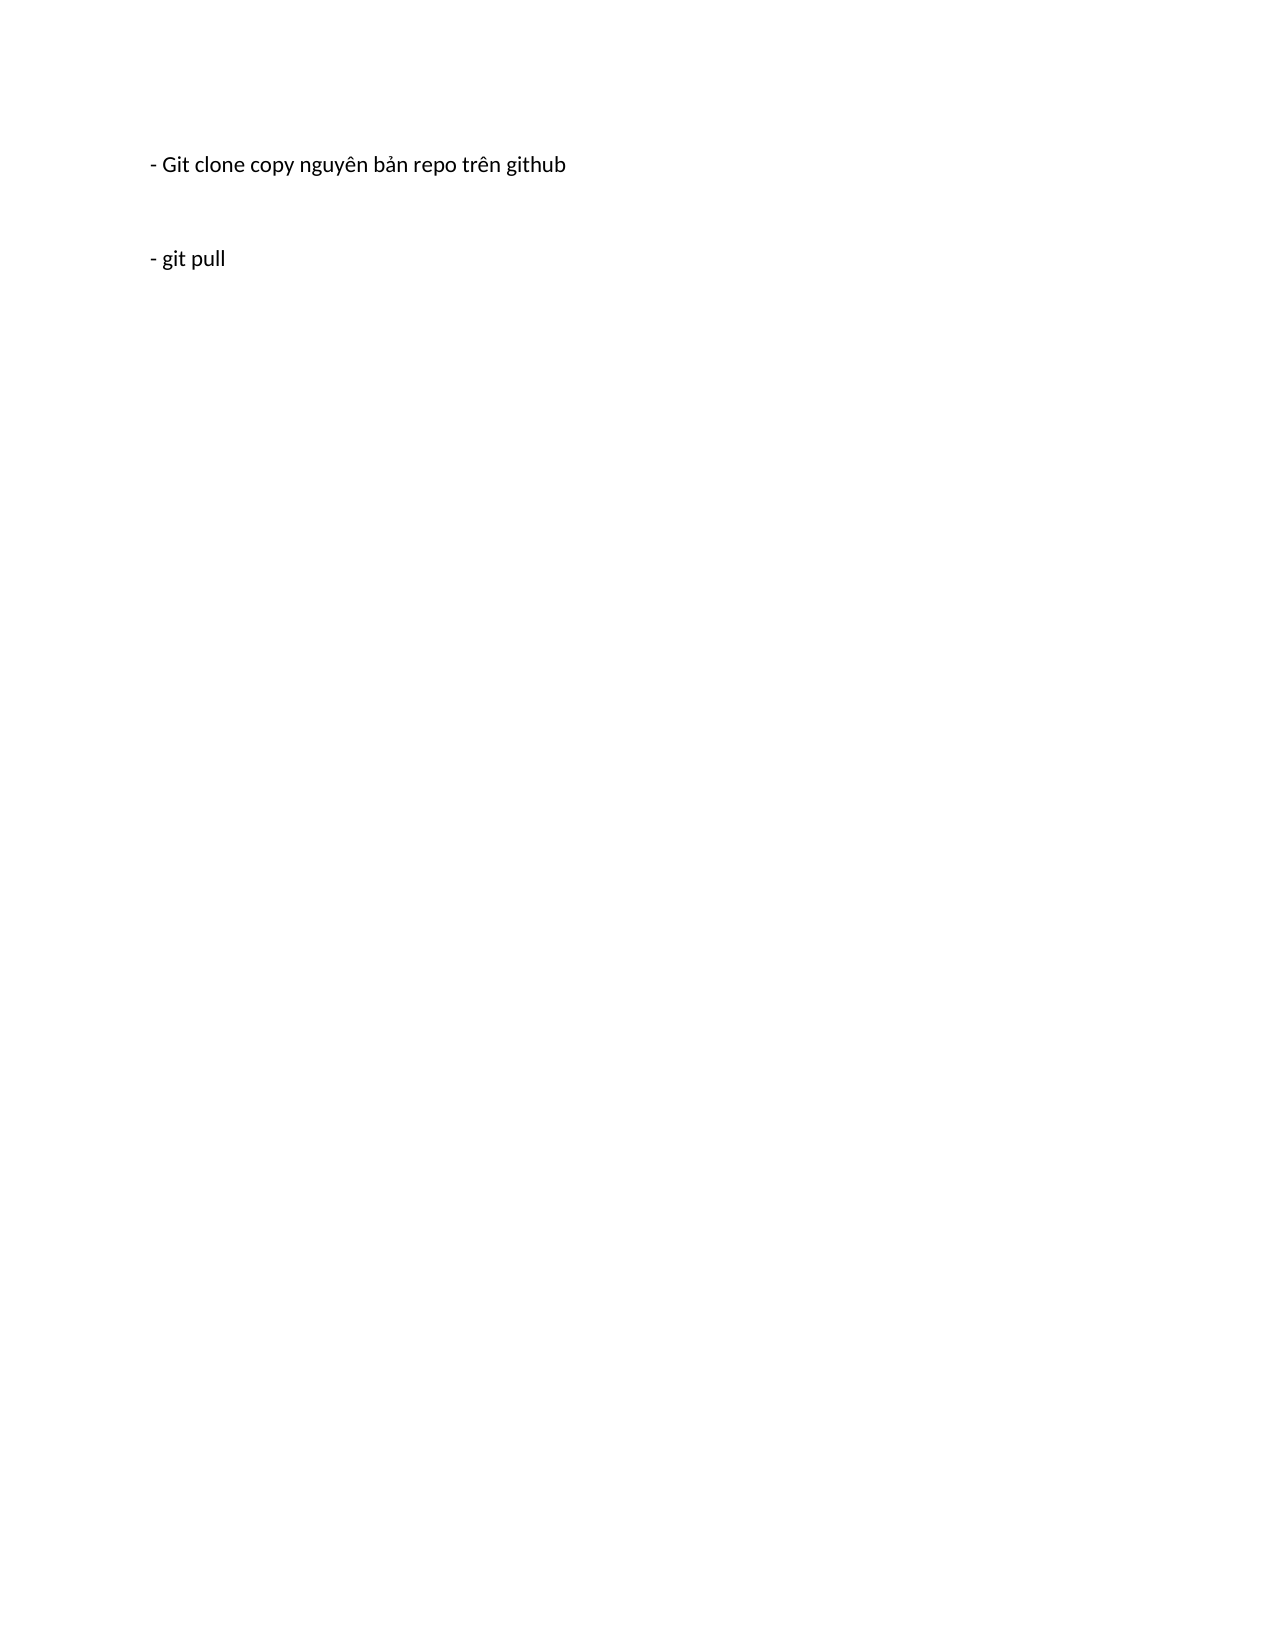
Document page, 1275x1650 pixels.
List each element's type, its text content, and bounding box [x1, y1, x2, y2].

text - Git clone copy nguyên bản repo trên github [150, 150, 1125, 178]
text - git pull [150, 244, 1125, 272]
